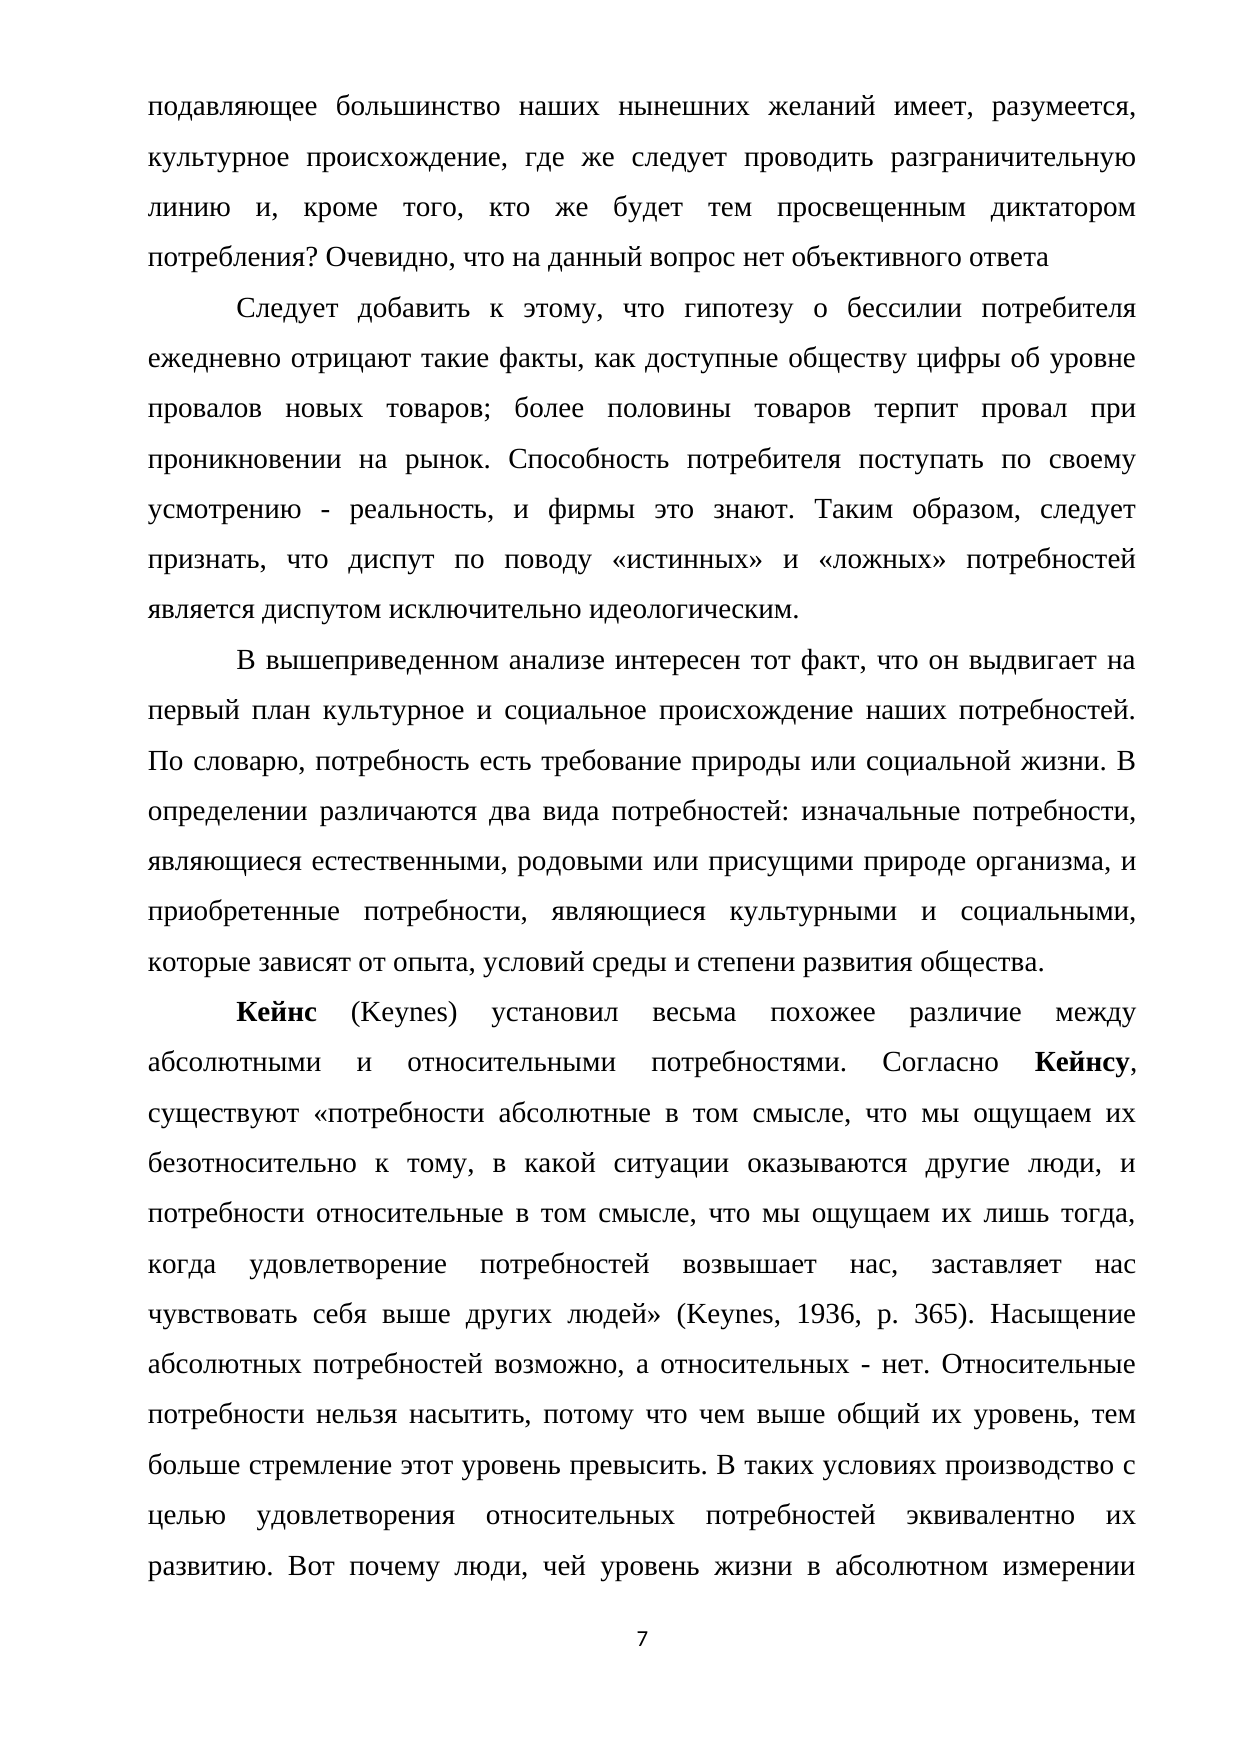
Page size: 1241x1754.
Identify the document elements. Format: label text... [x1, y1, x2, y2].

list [148, 88, 1137, 273]
list Следует добавить к этому, что гипотезу о бессилии потребителя ежедневно отрицают такие факты, как доступные обществу цифры об уровне провалов новых товаров; более половины товаров терпит провал при проникновении на рынок. Способность потребителя поступать по своему усмотрению - реальность, и фирмы это знают. Таким образом, следует признать, что диспут по поводу «истинных» и «ложных» потребностей является диспутом исключительно идеологическим. [148, 290, 1137, 625]
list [148, 994, 1137, 1581]
list В вышеприведенном анализе интересен тот факт, что он выдвигает на первый план культурное и социальное происхождение наших потребностей. По словарю, потребность есть требование природы или социальной жизни. В определении различаются два вида потребностей: изначальные потребности, являющиеся естественными, родовыми или присущими природе организма, и приобретенные потребности, являющиеся культурными и социальными, которые зависят от опыта, условий среды и степени развития общества. [148, 642, 1137, 977]
